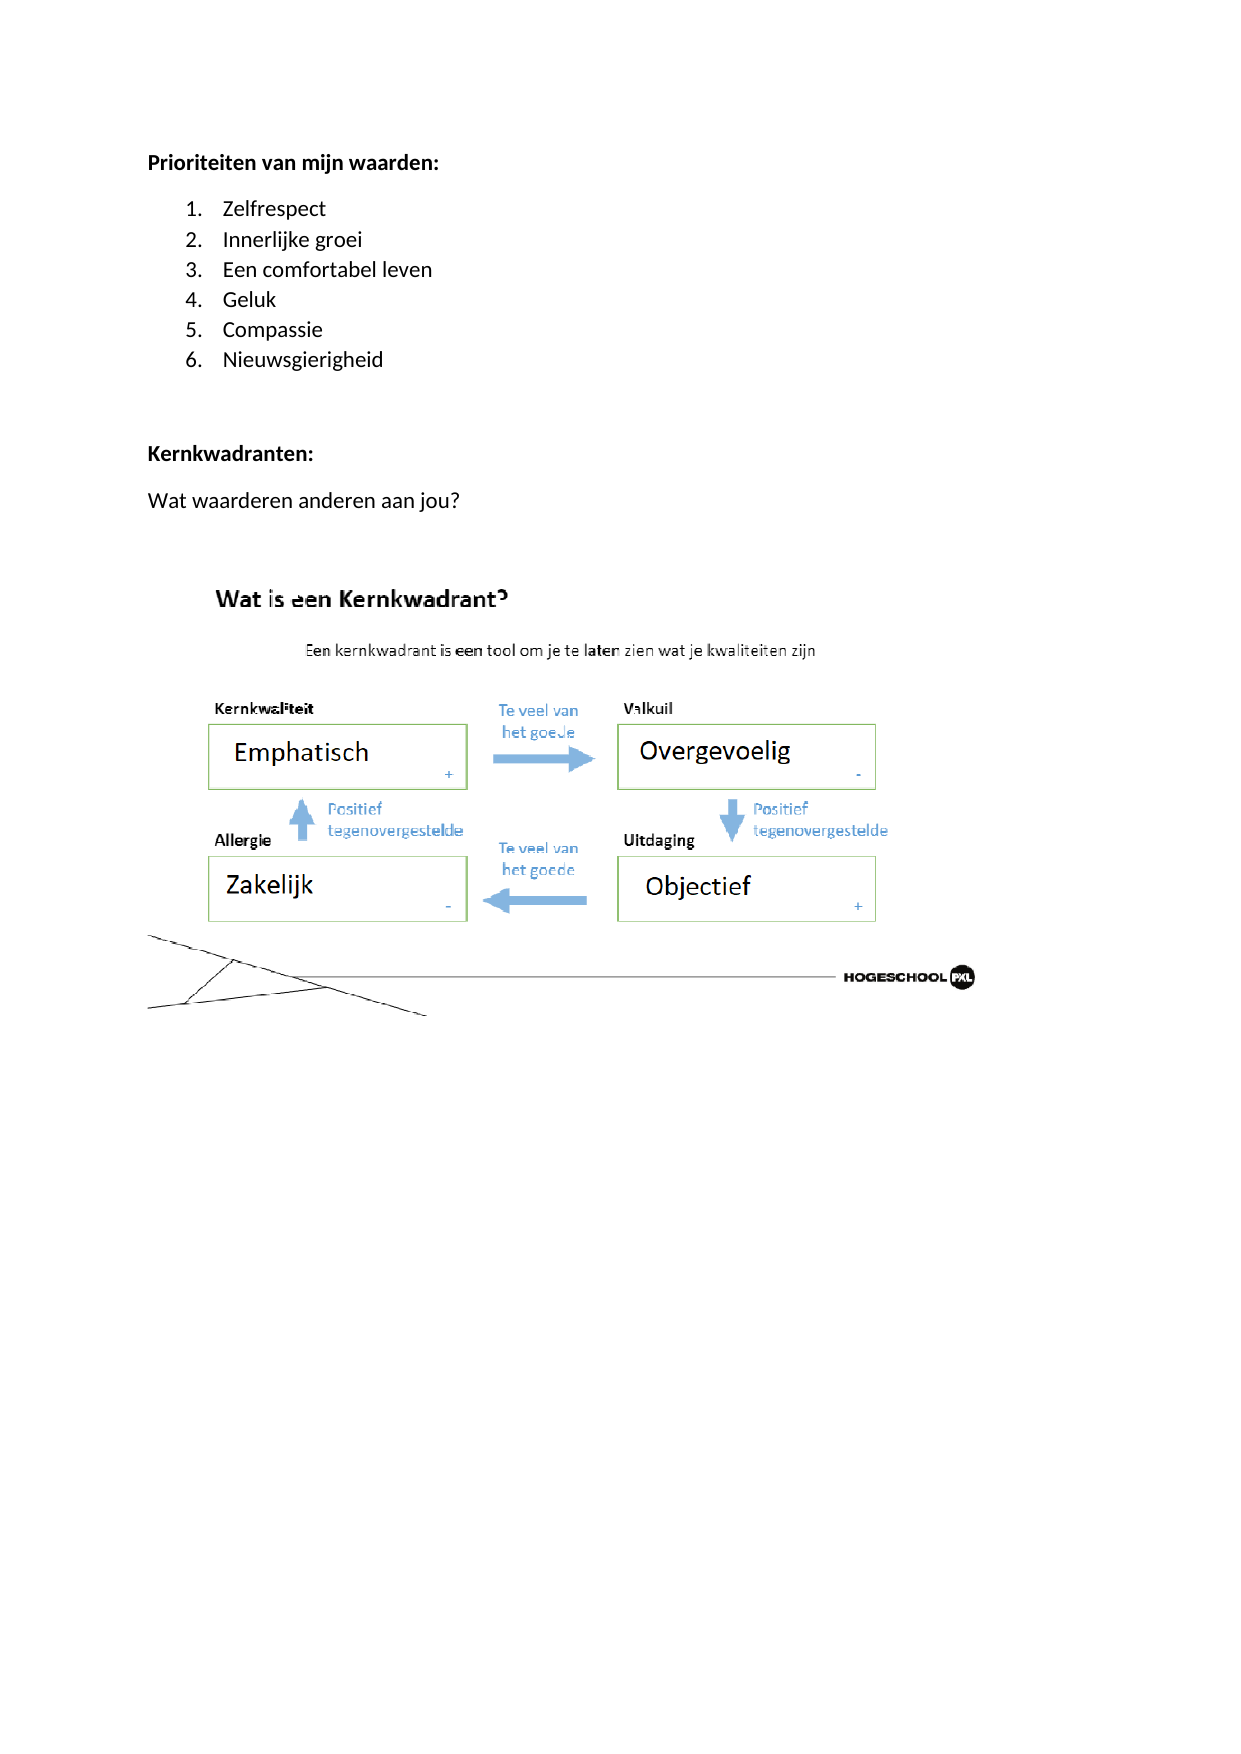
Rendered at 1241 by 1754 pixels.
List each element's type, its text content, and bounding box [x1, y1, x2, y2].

list Zelfrespect [185, 194, 1093, 222]
list Compassie [185, 315, 1093, 343]
list Innerlijke groei [185, 225, 1093, 253]
list Een comfortabel leven [185, 255, 1093, 283]
list Geluk [185, 285, 1093, 313]
text Prioriteiten van mijn waarden: [148, 148, 1093, 176]
text Kernkwadranten: [148, 439, 1093, 467]
picture [147, 533, 1093, 1065]
text Wat waarderen anderen aan jou? [148, 486, 1093, 514]
list Nieuwsgierigheid [185, 346, 1093, 373]
